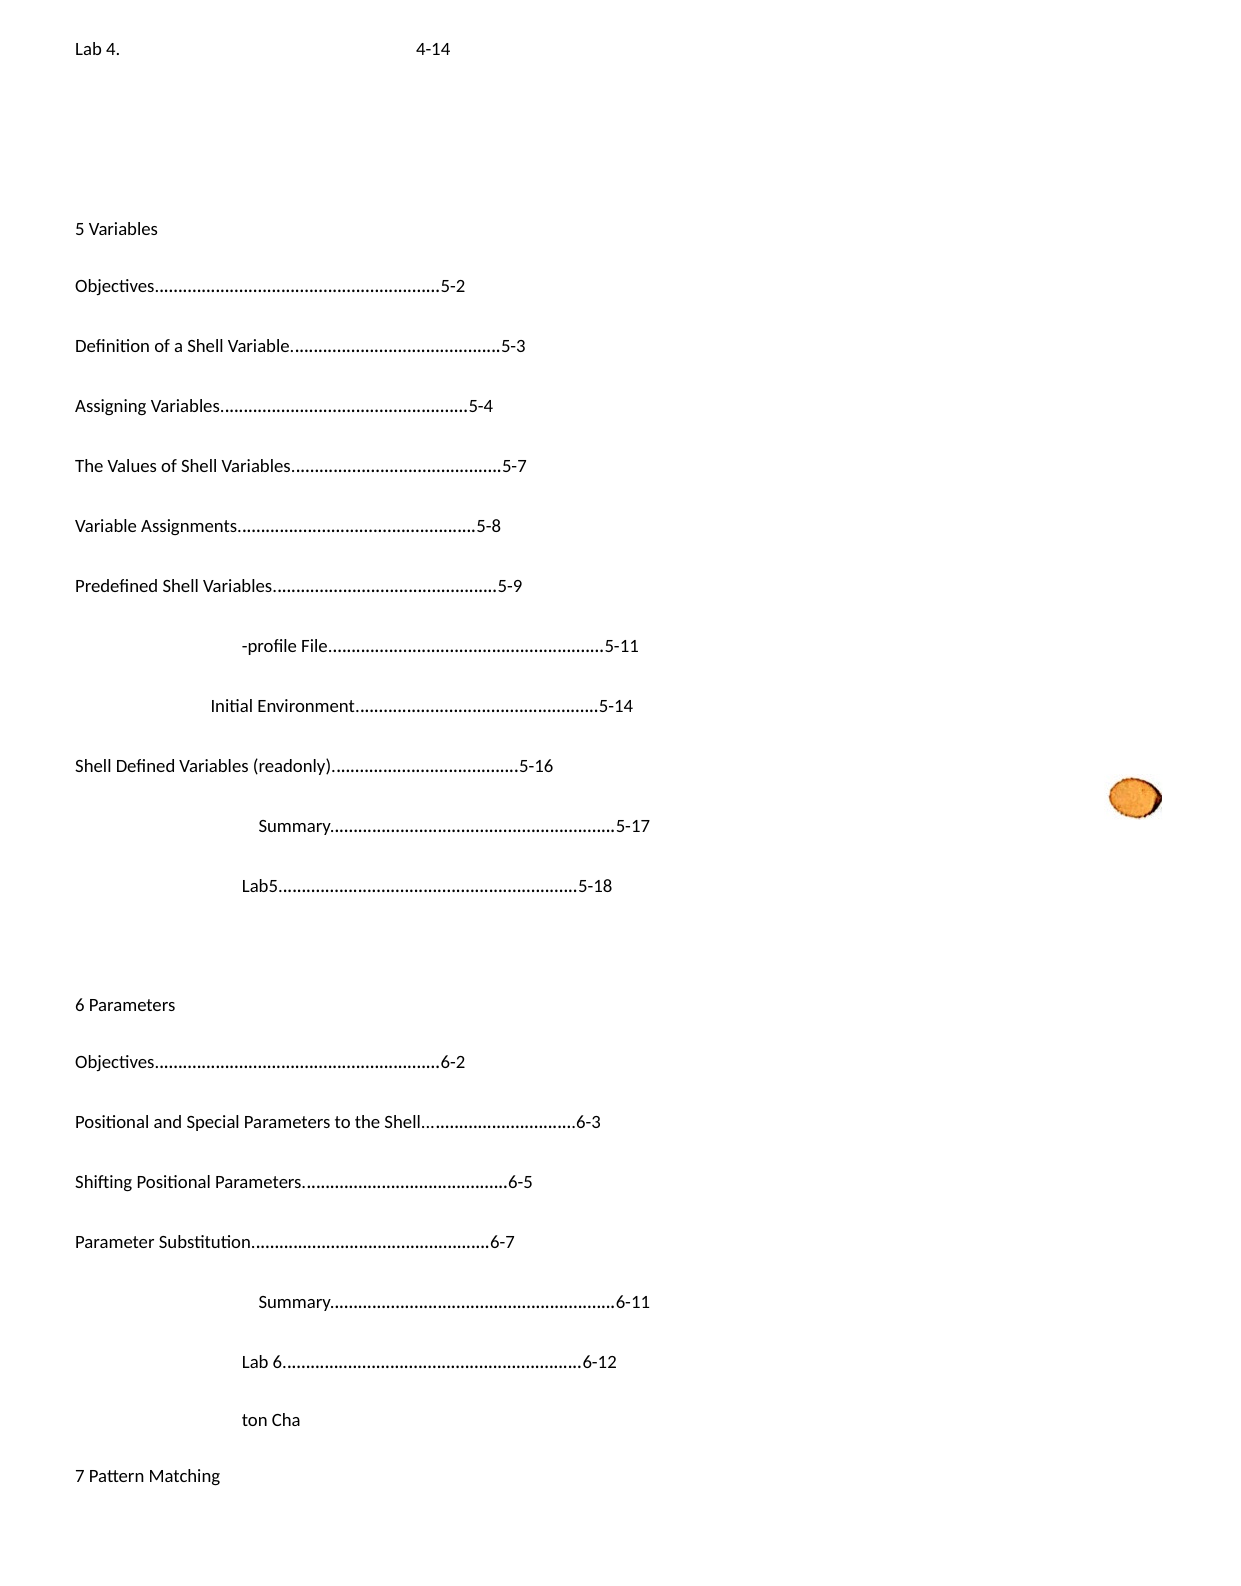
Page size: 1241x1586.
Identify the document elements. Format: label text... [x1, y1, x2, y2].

text Predefined Shell Variables................................................5-9 [75, 573, 1165, 598]
text Initial Environment....................................................5-14 [210, 693, 1165, 718]
text Assigning Variables.....................................................5-4 [75, 393, 1165, 418]
text Definition of a Shell Variable.............................................5-3 [75, 333, 1165, 358]
text Objectives.............................................................6-2 [75, 1048, 1165, 1074]
text Shell Defined Variables (readonly)........................................5-16 [75, 753, 1165, 778]
text ton Cha [75, 1408, 1165, 1431]
text 6 Parameters [75, 993, 1165, 1016]
text Lab 6................................................................6-12 [242, 1348, 1165, 1374]
text 5 Variables [75, 217, 1165, 240]
text Summary.............................................................6-11 [258, 1288, 1165, 1314]
text Parameter Substitution...................................................6-7 [75, 1228, 1165, 1254]
text 7 Pattern Matching [75, 1464, 1165, 1487]
text -profile File...........................................................5-11 [242, 633, 1165, 658]
text Positional and Special Parameters to the Shell.................................6-3 [75, 1108, 1165, 1134]
text Shifting Positional Parameters............................................6-5 [75, 1168, 1165, 1194]
text Lab5................................................................5-18 [242, 873, 1165, 898]
text Variable Assignments...................................................5-8 [75, 513, 1165, 538]
text Summary.............................................................5-17 [258, 813, 1165, 838]
text Objectives.............................................................5-2 [75, 273, 1165, 298]
picture [1104, 774, 1163, 820]
text The Values of Shell Variables.............................................5-7 [75, 453, 1165, 478]
